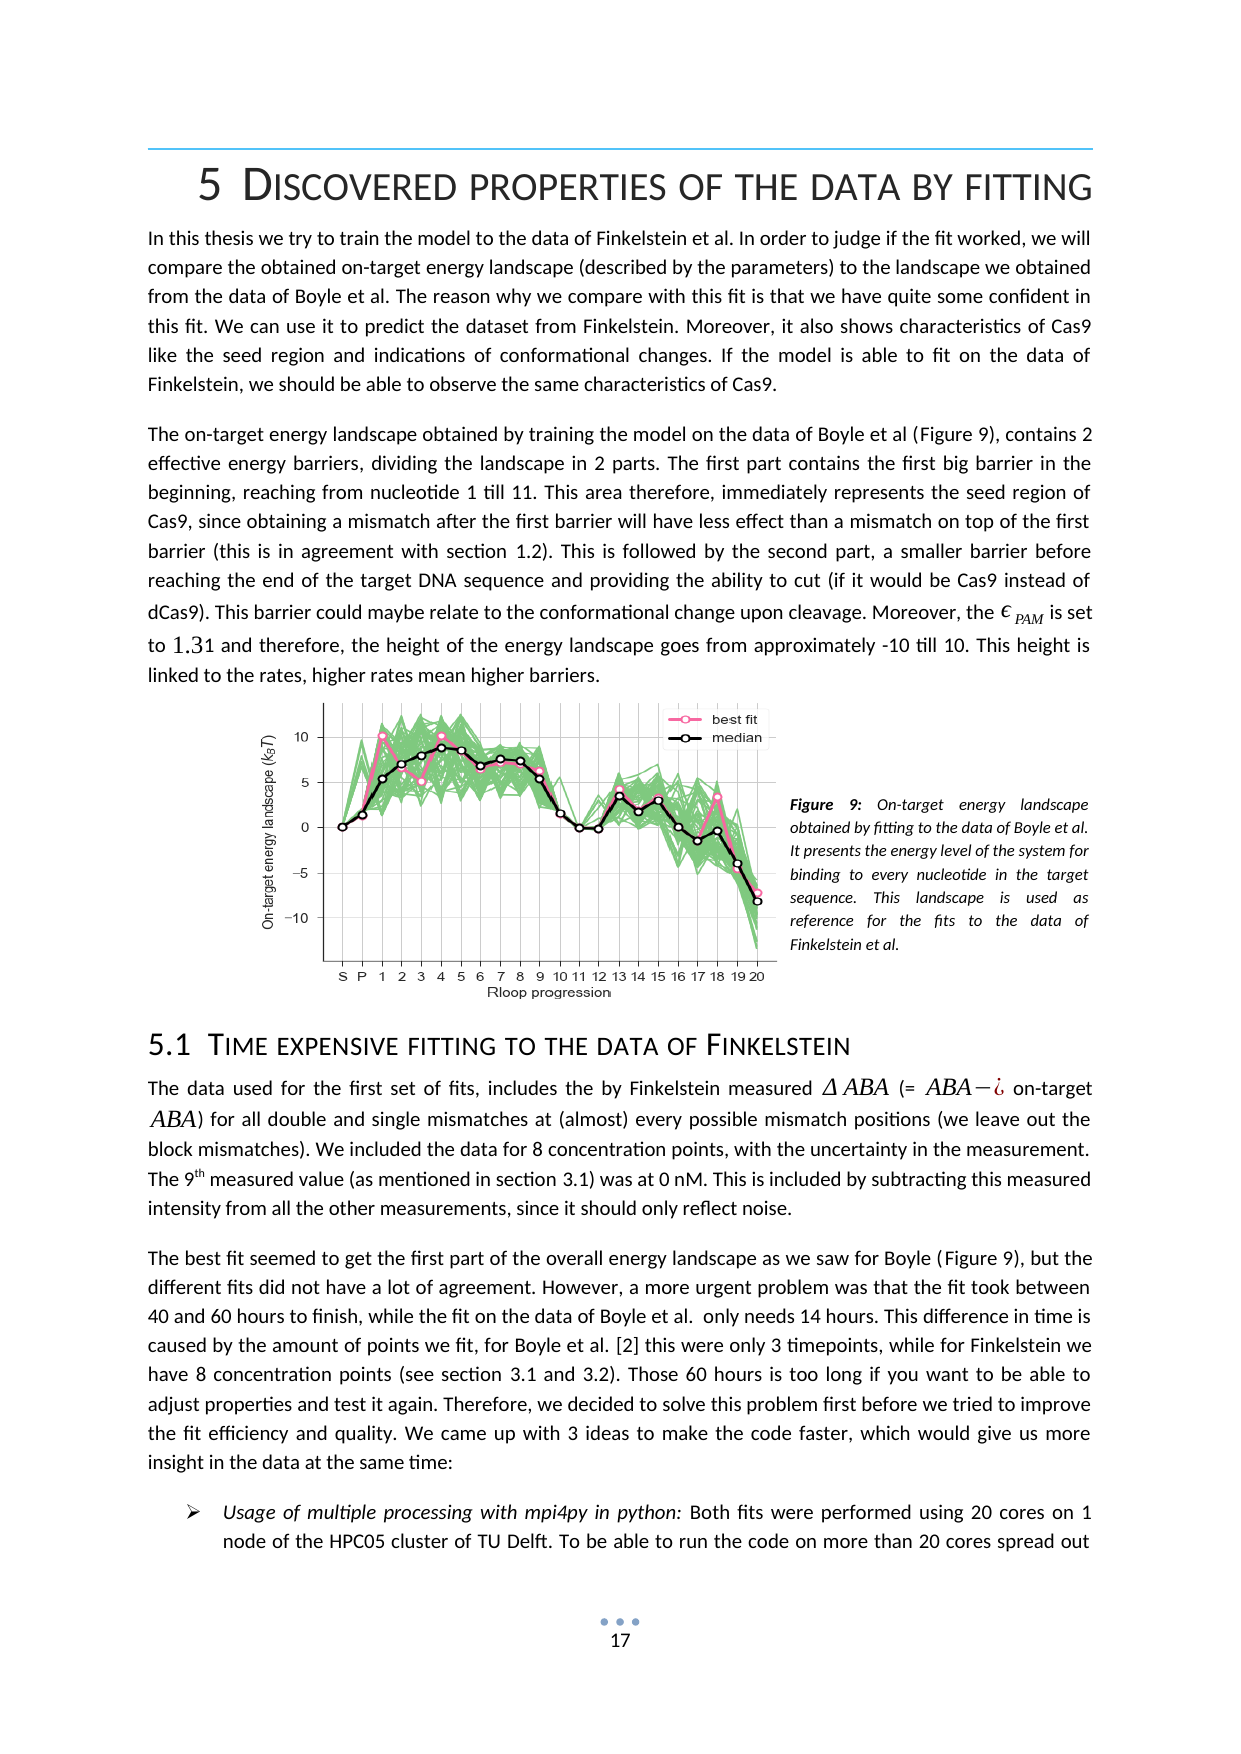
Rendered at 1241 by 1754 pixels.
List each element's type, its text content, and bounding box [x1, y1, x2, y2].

subtitle Time expensive fitting to the data of Finkelstein [148, 1023, 1093, 1064]
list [185, 1499, 1093, 1554]
text The data used for the first set of fits, includes the by Finkelstein measured (= on-target ) for all double and single mismatches at (almost) every possible mismatch positions (we leave out the block mismatches). We included the data for 8 concentration points, with the uncertainty in the measurement. The 9th measured value (as mentioned in section 3.1) was at 0 nM. This is included by subtracting this measured intensity from all the other measurements, since it should only reflect noise. [148, 1074, 1093, 1220]
text The best fit seemed to get the first part of the overall energy landscape as we saw for Boyle (Figure 9), but the different fits did not have a lot of agreement. However, a more urgent problem was that the fit took between 40 and 60 hours to finish, while the fit on the data of Boyle et al. only needs 14 hours. This difference in time is caused by the amount of points we fit, for Boyle et al. [2] this were only 3 timepoints, while for Finkelstein we have 8 concentration points (see section 3.1 and 3.2). Those 60 hours is too long if you want to be able to adjust properties and test it again. Therefore, we decided to solve this problem first before we tried to improve the fit efficiency and quality. We came up with 3 ideas to make the code faster, which would give us more insight in the data at the same time: [148, 1245, 1093, 1474]
title Discovered properties of the data by fitting [148, 150, 1093, 213]
picture [253, 691, 790, 1005]
text In this thesis we try to train the model to the data of Finkelstein et al. In order to judge if the fit worked, we will compare the obtained on-target energy landscape (described by the parameters) to the landscape we obtained from the data of Boyle et al. The reason why we compare with this fit is that we have quite some confident in this fit. We can use it to predict the dataset from Finkelstein. Moreover, it also shows characteristics of Cas9 like the seed region and indications of conformational changes. If the model is able to fit on the data of Finkelstein, we should be able to observe the same characteristics of Cas9. [148, 225, 1093, 397]
text The on-target energy landscape obtained by training the model on the data of Boyle et al (Figure 9), contains 2 effective energy barriers, dividing the landscape in 2 parts. The first part contains the first big barrier in the beginning, reaching from nucleotide 1 till 11. This area therefore, immediately represents the seed region of Cas9, since obtaining a mismatch after the first barrier will have less effect than a mismatch on top of the first barrier (this is in agreement with section 1.2). This is followed by the second part, a smaller barrier before reaching the end of the target DNA sequence and providing the ability to cut (if it would be Cas9 instead of dCas9). This barrier could maybe relate to the conformational change upon cleavage. Moreover, the is set to 1 and therefore, the height of the energy landscape goes from approximately -10 till 10. This height is linked to the rates, higher rates mean higher barriers. [148, 421, 1093, 688]
